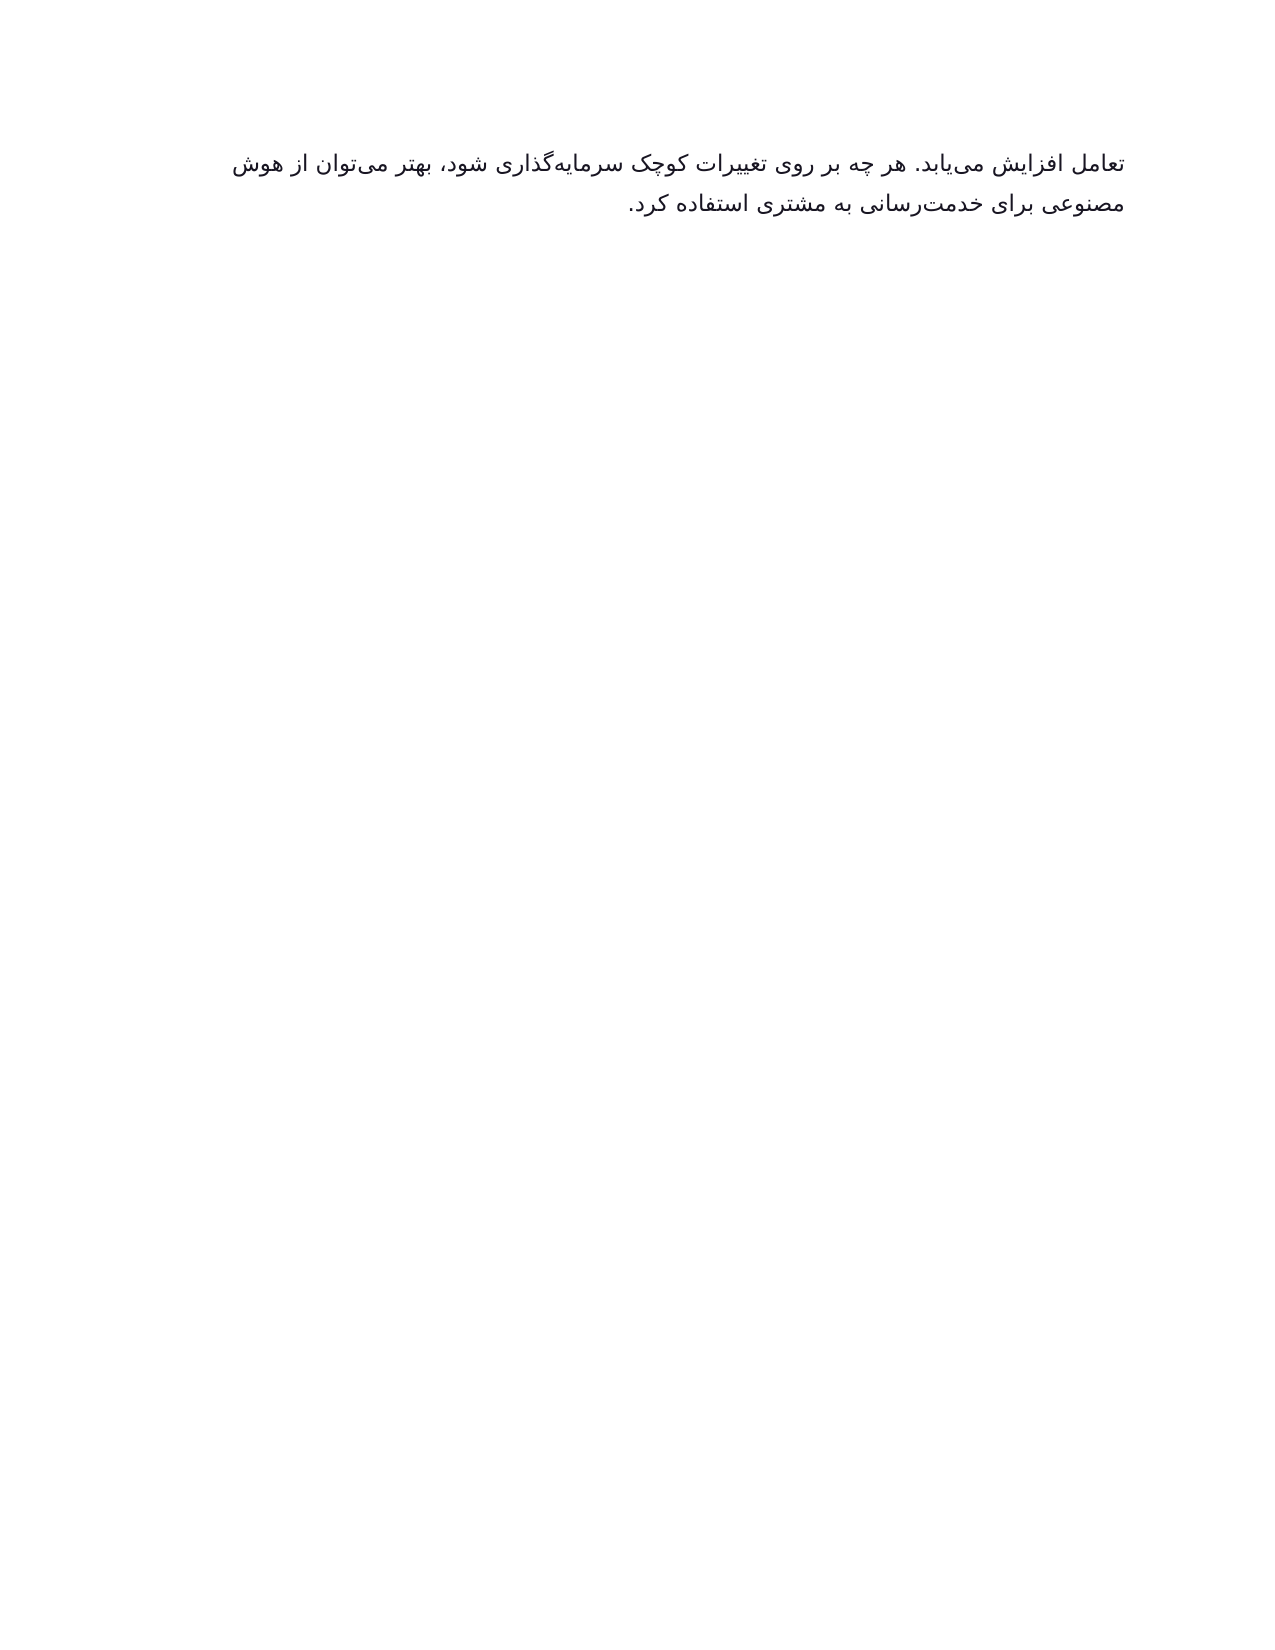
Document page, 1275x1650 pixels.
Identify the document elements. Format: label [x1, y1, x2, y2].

text [150, 150, 1125, 217]
